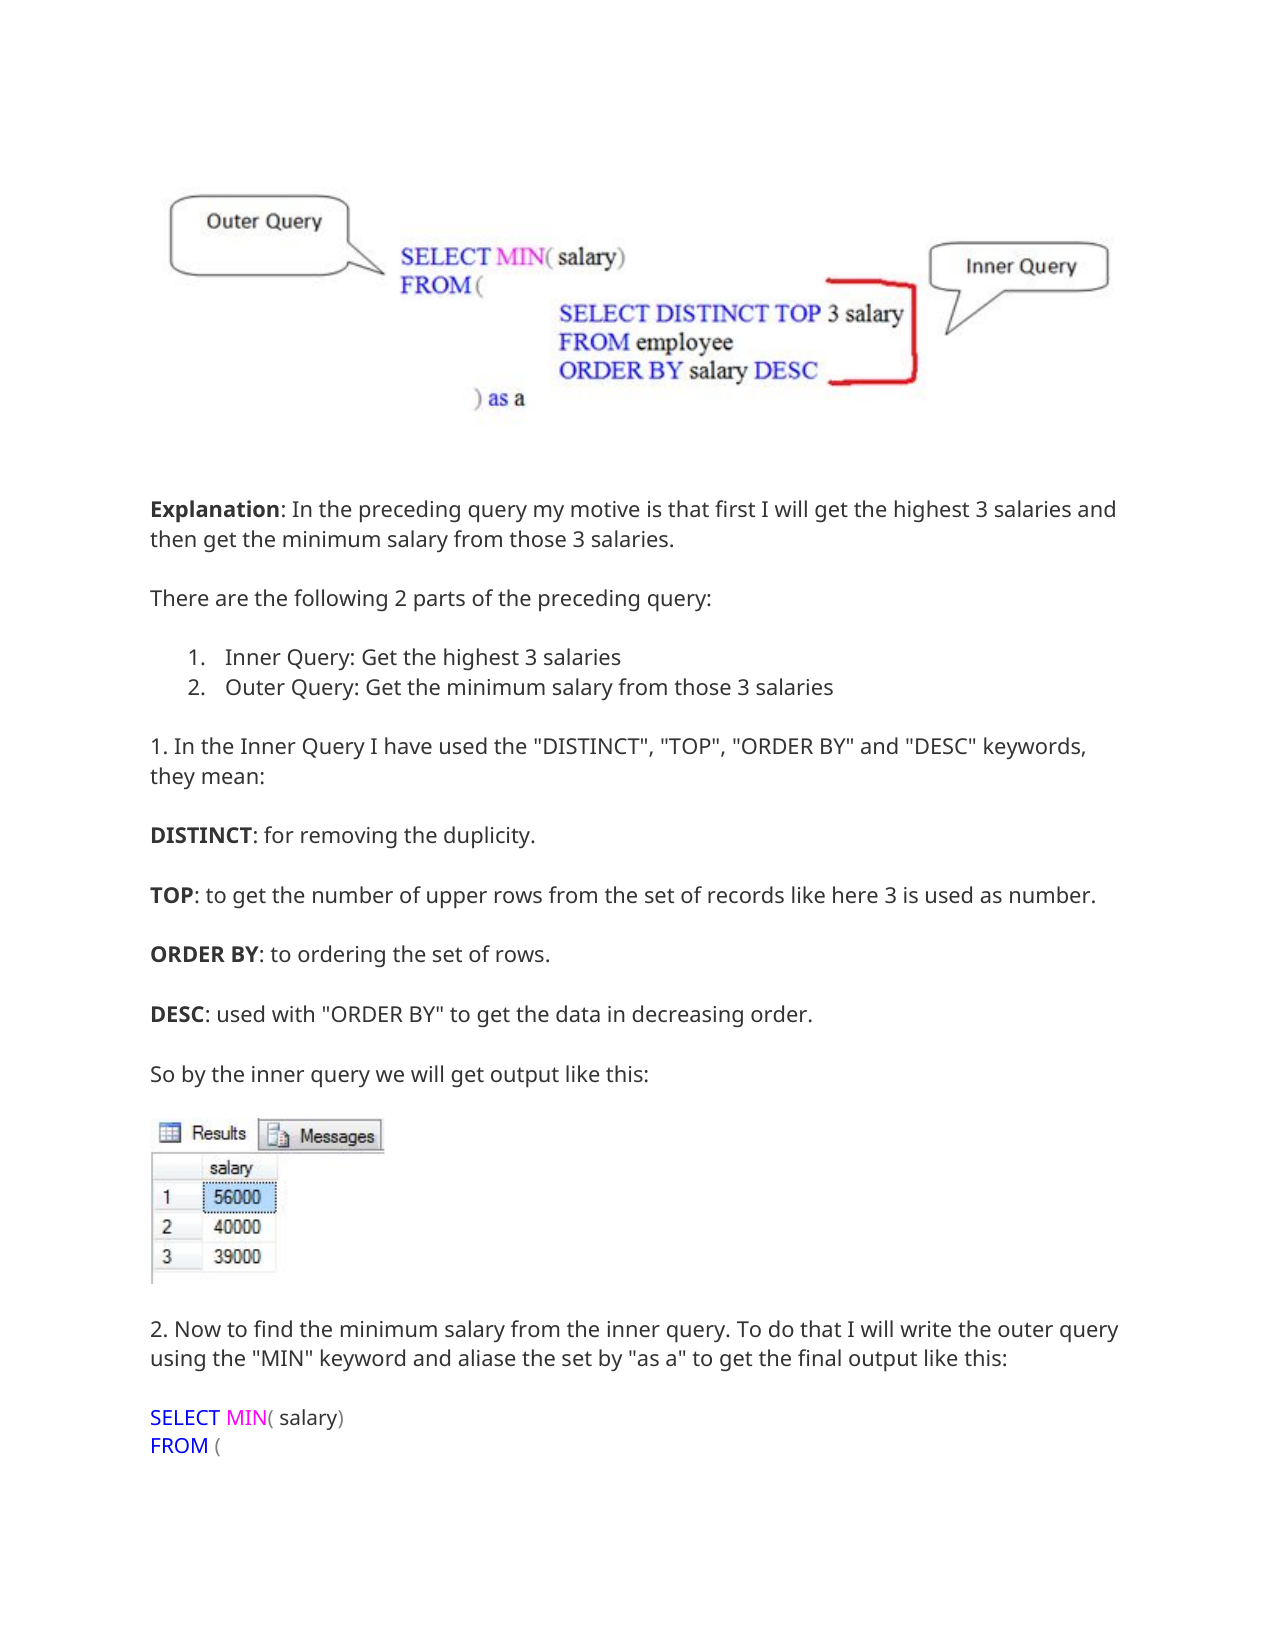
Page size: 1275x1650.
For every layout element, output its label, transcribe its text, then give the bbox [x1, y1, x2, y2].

picture [150, 1118, 385, 1284]
list Inner Query: Get the highest 3 salaries [187, 642, 1125, 672]
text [150, 731, 1125, 1460]
list Outer Query: Get the minimum salary from those 3 salaries [187, 672, 1125, 702]
picture [150, 150, 1125, 464]
